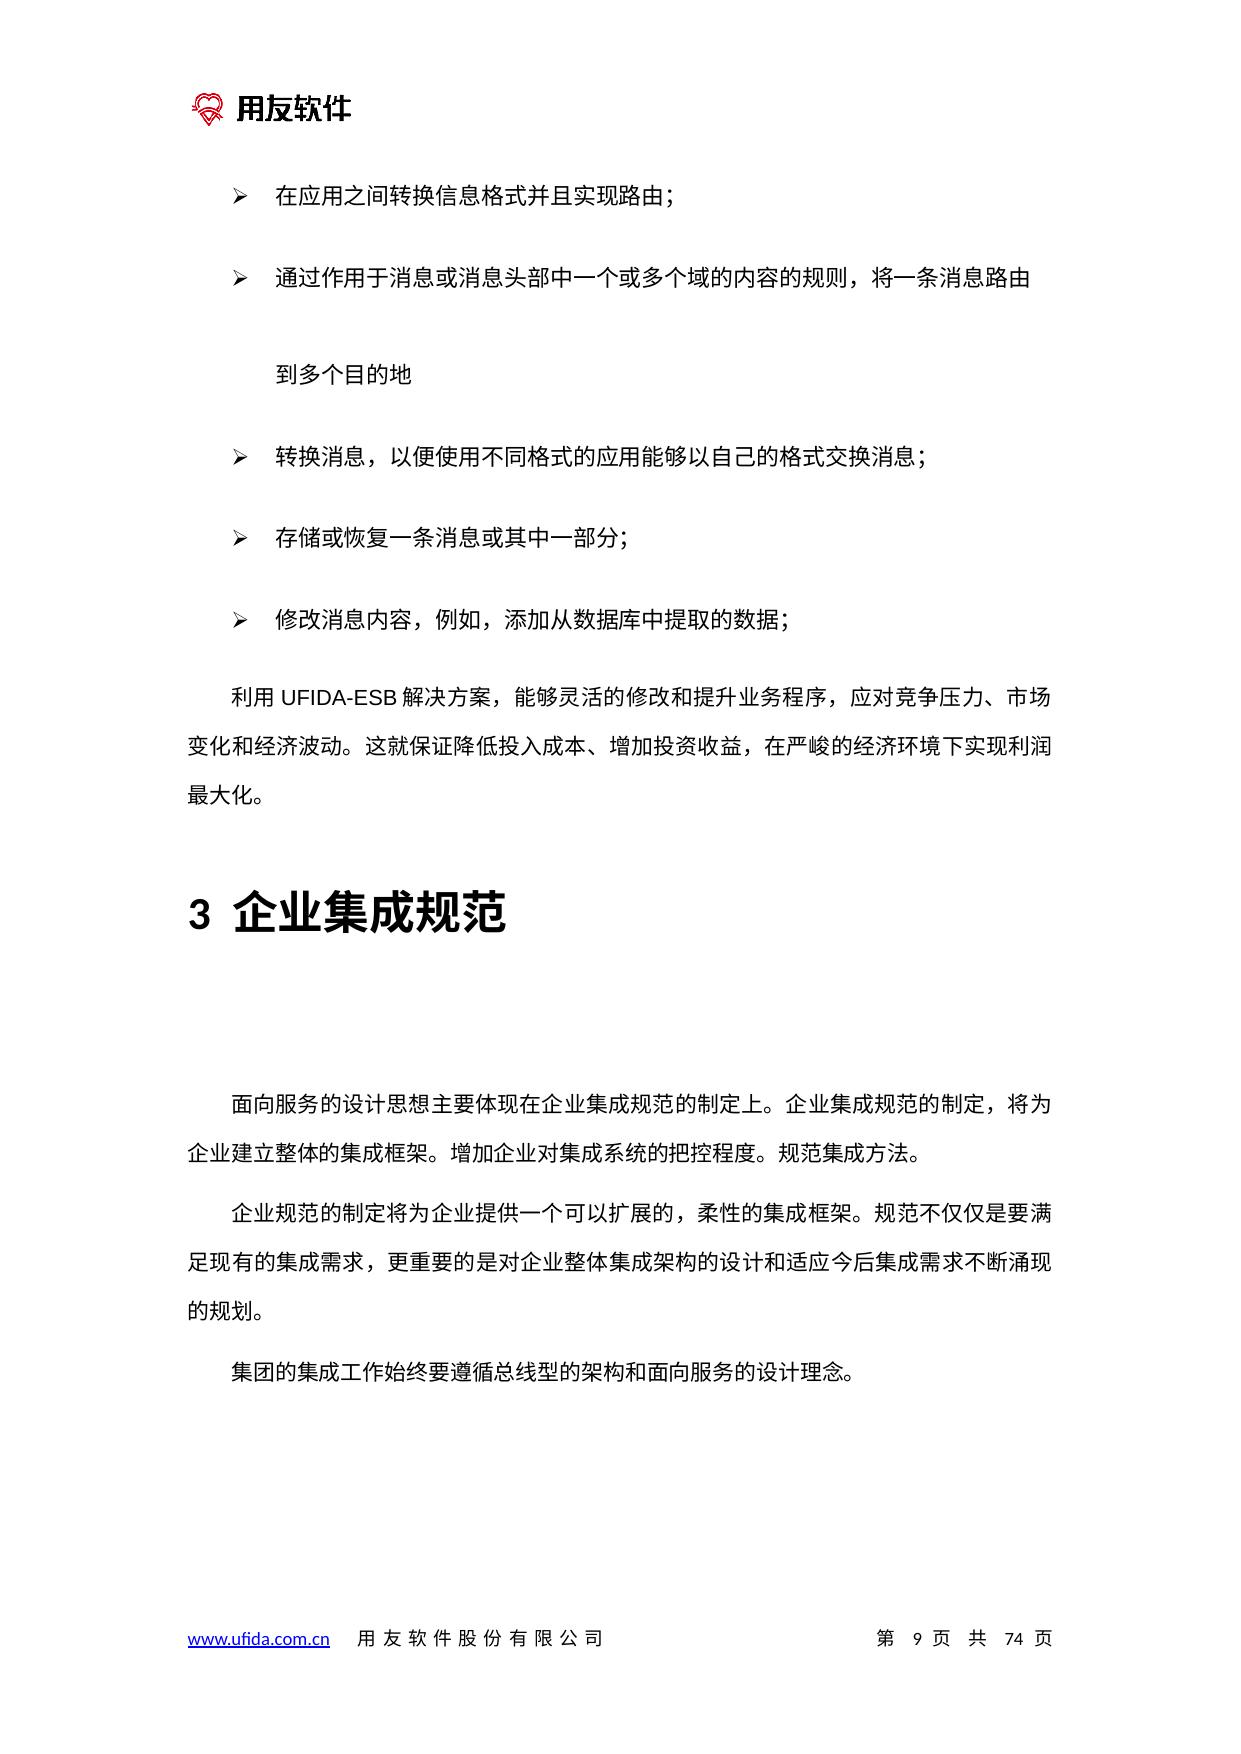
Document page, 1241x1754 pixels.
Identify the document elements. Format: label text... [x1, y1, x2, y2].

text 企业规范的制定将为企业提供一个可以扩展的，柔性的集成框架。规范不仅仅是要满足现有的集成需求，更重要的是对企业整体集成架构的设计和适应今后集成需求不断涌现的规划。 [187, 1196, 1053, 1326]
text 面向服务的设计思想主要体现在企业集成规范的制定上。企业集成规范的制定，将为企业建立整体的集成框架。增加企业对集成系统的把控程度。规范集成方法。 [187, 1086, 1053, 1168]
list 存储或恢复一条消息或其中一部分； [231, 504, 1053, 569]
list 修改消息内容，例如，添加从数据库中提取的数据； [231, 586, 1053, 651]
picture [187, 88, 352, 127]
list 通过作用于消息或消息头部中一个或多个域的内容的规则，将一条消息路由到多个目的地 [231, 243, 1053, 406]
text 利用UFIDA-ESB解决方案，能够灵活的修改和提升业务程序，应对竞争压力、市场变化和经济波动。这就保证降低投入成本、增加投资收益，在严峻的经济环境下实现利润最大化。 [187, 680, 1053, 810]
list 在应用之间转换信息格式并且实现路由； [231, 162, 1053, 227]
list 转换消息，以便使用不同格式的应用能够以自己的格式交换消息； [231, 423, 1053, 488]
text 集团的集成工作始终要遵循总线型的架构和面向服务的设计理念。 [187, 1354, 1053, 1387]
subtitle 企业集成规范 [187, 861, 1053, 958]
